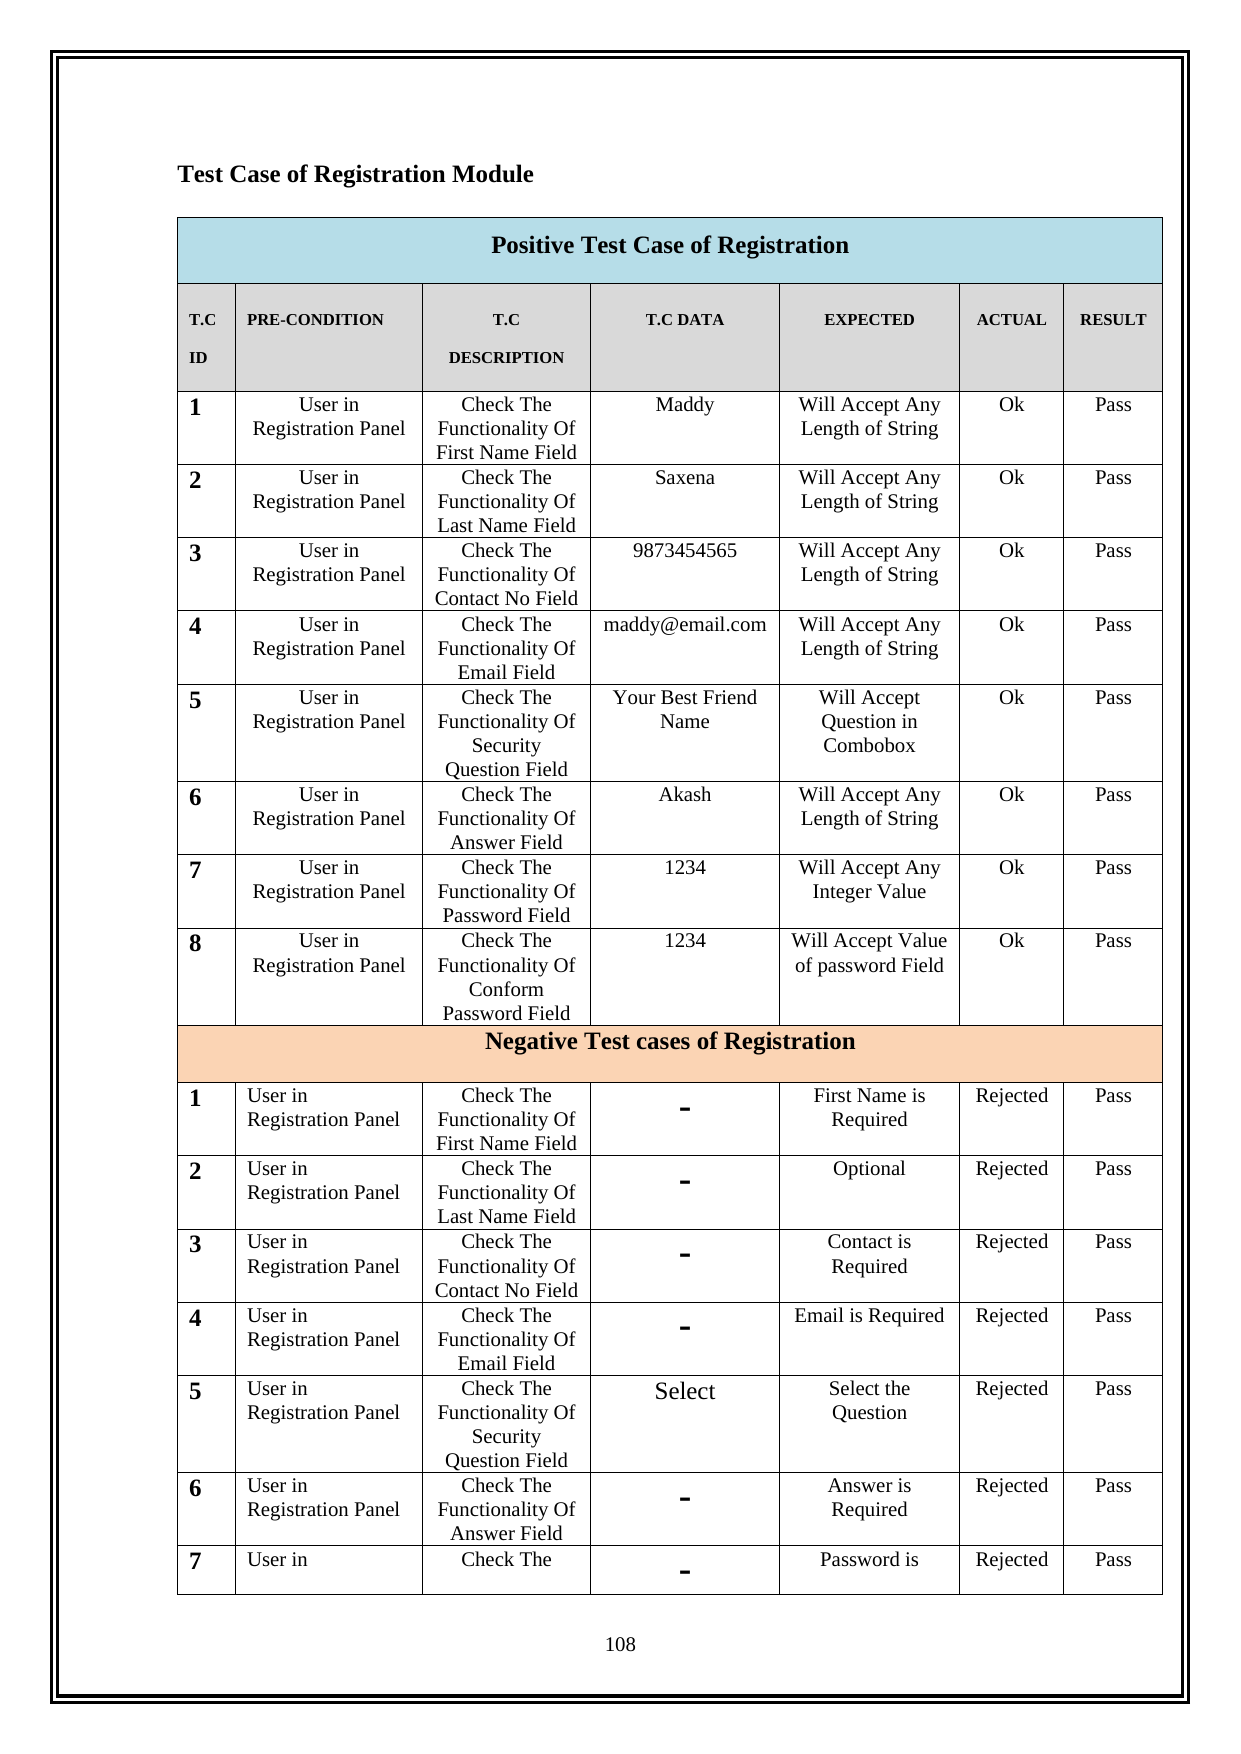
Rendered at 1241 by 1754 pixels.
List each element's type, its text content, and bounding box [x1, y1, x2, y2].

table_cell User in Registration Panel [236, 392, 422, 464]
table_cell Pass [1064, 685, 1162, 781]
table_cell Will Accept Question in Combobox [780, 685, 959, 781]
table_cell Akash [591, 782, 779, 854]
table_cell Your Best Friend Name [591, 685, 779, 781]
table_cell Pass [1064, 1546, 1162, 1593]
table_cell Pass [1064, 1156, 1162, 1228]
table_cell Ok [960, 611, 1063, 684]
table_cell User in Registration Panel [236, 685, 422, 781]
table_cell Check The Functionality Of Security Question Field [423, 685, 590, 781]
table_cell 1 [178, 392, 235, 464]
table_cell User in Registration Panel [236, 1473, 422, 1545]
table_cell 1234 [591, 929, 779, 1025]
table_cell Negative Test cases of Registration [178, 1026, 1162, 1082]
table_cell - [591, 1546, 779, 1593]
table_cell 2 [178, 465, 235, 537]
table_cell maddy@email.com [591, 611, 779, 684]
table_cell 7 [178, 855, 235, 927]
table_cell 5 [178, 685, 235, 781]
table_cell Optional [780, 1156, 959, 1228]
table_cell Will Accept Any Length of String [780, 782, 959, 854]
table_cell User in Registration Panel [236, 929, 422, 1025]
table_cell Check The Functionality Of Conform Password Field [423, 929, 590, 1025]
table_cell Contact is Required [780, 1230, 959, 1302]
table_cell Rejected [960, 1303, 1063, 1375]
table_cell Check The Functionality Of Answer Field [423, 1473, 590, 1545]
table_cell User in Registration Panel [236, 782, 422, 854]
table_cell 6 [178, 782, 235, 854]
table_cell Select [591, 1376, 779, 1472]
table_cell Check The Functionality Of Email Field [423, 1303, 590, 1375]
table_cell PRE-CONDITION [236, 284, 422, 391]
table_cell Check The Functionality Of First Name Field [423, 392, 590, 464]
table_cell 3 [178, 1230, 235, 1302]
table_cell 6 [178, 1473, 235, 1545]
table_cell ACTUAL [960, 284, 1063, 391]
table_cell Rejected [960, 1083, 1063, 1155]
table_cell Check The Functionality Of Password Field [423, 855, 590, 927]
table_cell Ok [960, 855, 1063, 927]
table_cell Ok [960, 929, 1063, 1025]
table_cell 2 [178, 1156, 235, 1228]
table_cell User in Registration Panel [236, 1303, 422, 1375]
table_cell 1 [178, 1083, 235, 1155]
table_cell Check The Functionality Of Contact No Field [423, 538, 590, 610]
table_cell Ok [960, 465, 1063, 537]
table_cell 5 [178, 1376, 235, 1472]
table_cell 9873454565 [591, 538, 779, 610]
table_cell 3 [178, 538, 235, 610]
table_cell Saxena [591, 465, 779, 537]
table_cell Check The Functionality Of Security Question Field [423, 1376, 590, 1472]
table_cell Rejected [960, 1376, 1063, 1472]
table_cell Pass [1064, 1473, 1162, 1545]
table_cell Rejected [960, 1473, 1063, 1545]
table_cell User in Registration Panel [236, 1230, 422, 1302]
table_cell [236, 1546, 422, 1593]
table_header Positive Test Case of Registration [178, 218, 1162, 283]
table_cell User in Registration Panel [236, 855, 422, 927]
table_cell 1234 [591, 855, 779, 927]
table_cell Check The Functionality Of Email Field [423, 611, 590, 684]
table_cell Select the Question [780, 1376, 959, 1472]
table_cell Ok [960, 685, 1063, 781]
table_cell User in Registration Panel [236, 465, 422, 537]
table_cell 4 [178, 611, 235, 684]
table_cell - [591, 1156, 779, 1228]
table_cell Pass [1064, 1083, 1162, 1155]
table_cell Check The Functionality Of First Name Field [423, 1083, 590, 1155]
table_cell Will Accept Any Length of String [780, 465, 959, 537]
table_cell Ok [960, 782, 1063, 854]
table_cell Will Accept Any Integer Value [780, 855, 959, 927]
table_cell Check The Functionality Of Contact No Field [423, 1230, 590, 1302]
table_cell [423, 1546, 590, 1593]
table_cell Pass [1064, 465, 1162, 537]
table_cell 7 [178, 1546, 235, 1593]
table_cell Pass [1064, 538, 1162, 610]
table_cell User in Registration Panel [236, 1156, 422, 1228]
table_cell - [591, 1473, 779, 1545]
table_cell - [591, 1083, 779, 1155]
table_cell Pass [1064, 855, 1162, 927]
table_cell User in Registration Panel [236, 611, 422, 684]
table_cell - [591, 1303, 779, 1375]
table_cell Pass [1064, 929, 1162, 1025]
table_cell Pass [1064, 782, 1162, 854]
table_cell Will Accept Any Length of String [780, 611, 959, 684]
table_cell Pass [1064, 611, 1162, 684]
table_cell RESULT [1064, 284, 1162, 391]
table_cell Check The Functionality Of Answer Field [423, 782, 590, 854]
table_cell Rejected [960, 1546, 1063, 1593]
table_cell T.C DESCRIPTION [423, 284, 590, 391]
table_cell First Name is Required [780, 1083, 959, 1155]
table_cell Will Accept Value of password Field [780, 929, 959, 1025]
table_cell Pass [1064, 1303, 1162, 1375]
table_cell User in Registration Panel [236, 1083, 422, 1155]
table_cell Rejected [960, 1156, 1063, 1228]
table_cell Maddy [591, 392, 779, 464]
table_cell T.C ID [178, 284, 235, 391]
table_cell Ok [960, 538, 1063, 610]
table_cell - [591, 1230, 779, 1302]
table_cell Check The Functionality Of Last Name Field [423, 1156, 590, 1228]
table_cell Will Accept Any Length of String [780, 538, 959, 610]
table_cell Answer is Required [780, 1473, 959, 1545]
text Test Case of Registration Module [177, 159, 1063, 188]
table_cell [780, 1546, 959, 1593]
table_cell Email is Required [780, 1303, 959, 1375]
table_cell Check The Functionality Of Last Name Field [423, 465, 590, 537]
table_cell Pass [1064, 1230, 1162, 1302]
table_cell Pass [1064, 1376, 1162, 1472]
table_cell Ok [960, 392, 1063, 464]
table_cell User in Registration Panel [236, 538, 422, 610]
table_cell 4 [178, 1303, 235, 1375]
table_cell Pass [1064, 392, 1162, 464]
table_cell Will Accept Any Length of String [780, 392, 959, 464]
table_cell 8 [178, 929, 235, 1025]
table_cell Rejected [960, 1230, 1063, 1302]
table_cell User in Registration Panel [236, 1376, 422, 1472]
table_cell EXPECTED [780, 284, 959, 391]
table_cell T.C DATA [591, 284, 779, 391]
